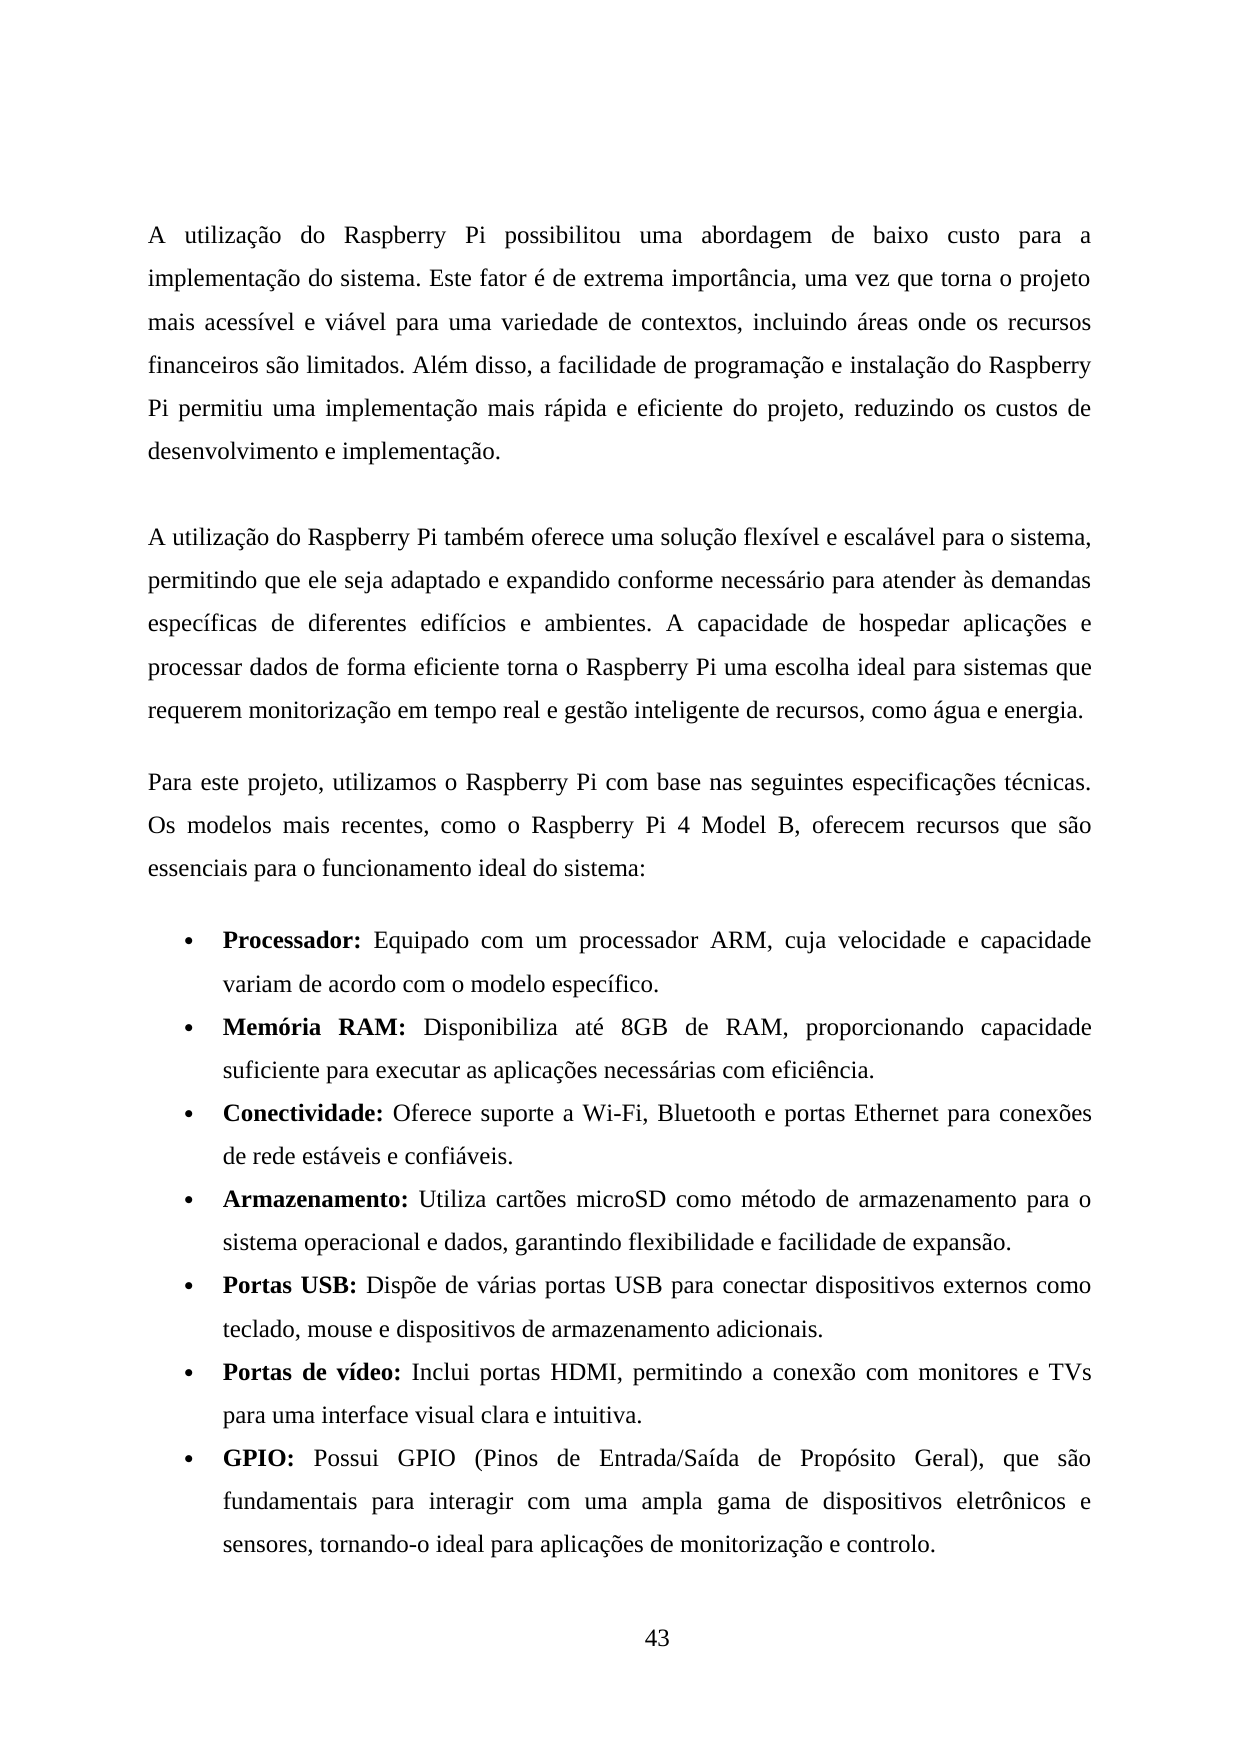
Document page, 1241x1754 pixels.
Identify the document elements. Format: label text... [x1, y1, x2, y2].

text A utilização do Raspberry Pi possibilitou uma abordagem de baixo custo para a implementação do sistema. Este fator é de extrema importância, uma vez que torna o projeto mais acessível e viável para uma variedade de contextos, incluindo áreas onde os recursos financeiros são limitados. Além disso, a facilidade de programação e instalação do Raspberry Pi permitiu uma implementação mais rápida e eficiente do projeto, reduzindo os custos de desenvolvimento e implementação. [148, 220, 1092, 465]
list Portas de vídeo: Inclui portas HDMI, permitindo a conexão com monitores e TVs para uma interface visual clara e intuitiva. [185, 1357, 1092, 1429]
list Armazenamento: Utiliza cartões microSD como método de armazenamento para o sistema operacional e dados, garantindo flexibilidade e facilidade de expansão. [185, 1184, 1092, 1256]
text A utilização do Raspberry Pi também oferece uma solução flexível e escalável para o sistema, permitindo que ele seja adaptado e expandido conforme necessário para atender às demandas específicas de diferentes edifícios e ambientes. A capacidade de hospedar aplicações e processar dados de forma eficiente torna o Raspberry Pi uma escolha ideal para sistemas que requerem monitorização em tempo real e gestão inteligente de recursos, como água e energia. [148, 522, 1092, 723]
list GPIO: Possui GPIO (Pinos de Entrada/Saída de Propósito Geral), que são fundamentais para interagir com uma ampla gama de dispositivos eletrônicos e sensores, tornando-o ideal para aplicações de monitorização e controlo. [185, 1443, 1092, 1558]
list Memória RAM: Disponibiliza até 8GB de RAM, proporcionando capacidade suficiente para executar as aplicações necessárias com eficiência. [185, 1012, 1092, 1084]
text Para este projeto, utilizamos o Raspberry Pi com base nas seguintes especificações técnicas. Os modelos mais recentes, como o Raspberry Pi 4 Model B, oferecem recursos que são essenciais para o funcionamento ideal do sistema: [148, 767, 1092, 882]
list Conectividade: Oferece suporte a Wi-Fi, Bluetooth e portas Ethernet para conexões de rede estáveis e confiáveis. [185, 1098, 1092, 1170]
list Portas USB: Dispõe de várias portas USB para conectar dispositivos externos como teclado, mouse e dispositivos de armazenamento adicionais. [185, 1271, 1092, 1342]
list Processador: Equipado com um processador ARM, cuja velocidade e capacidade variam de acordo com o modelo específico. [185, 926, 1092, 997]
